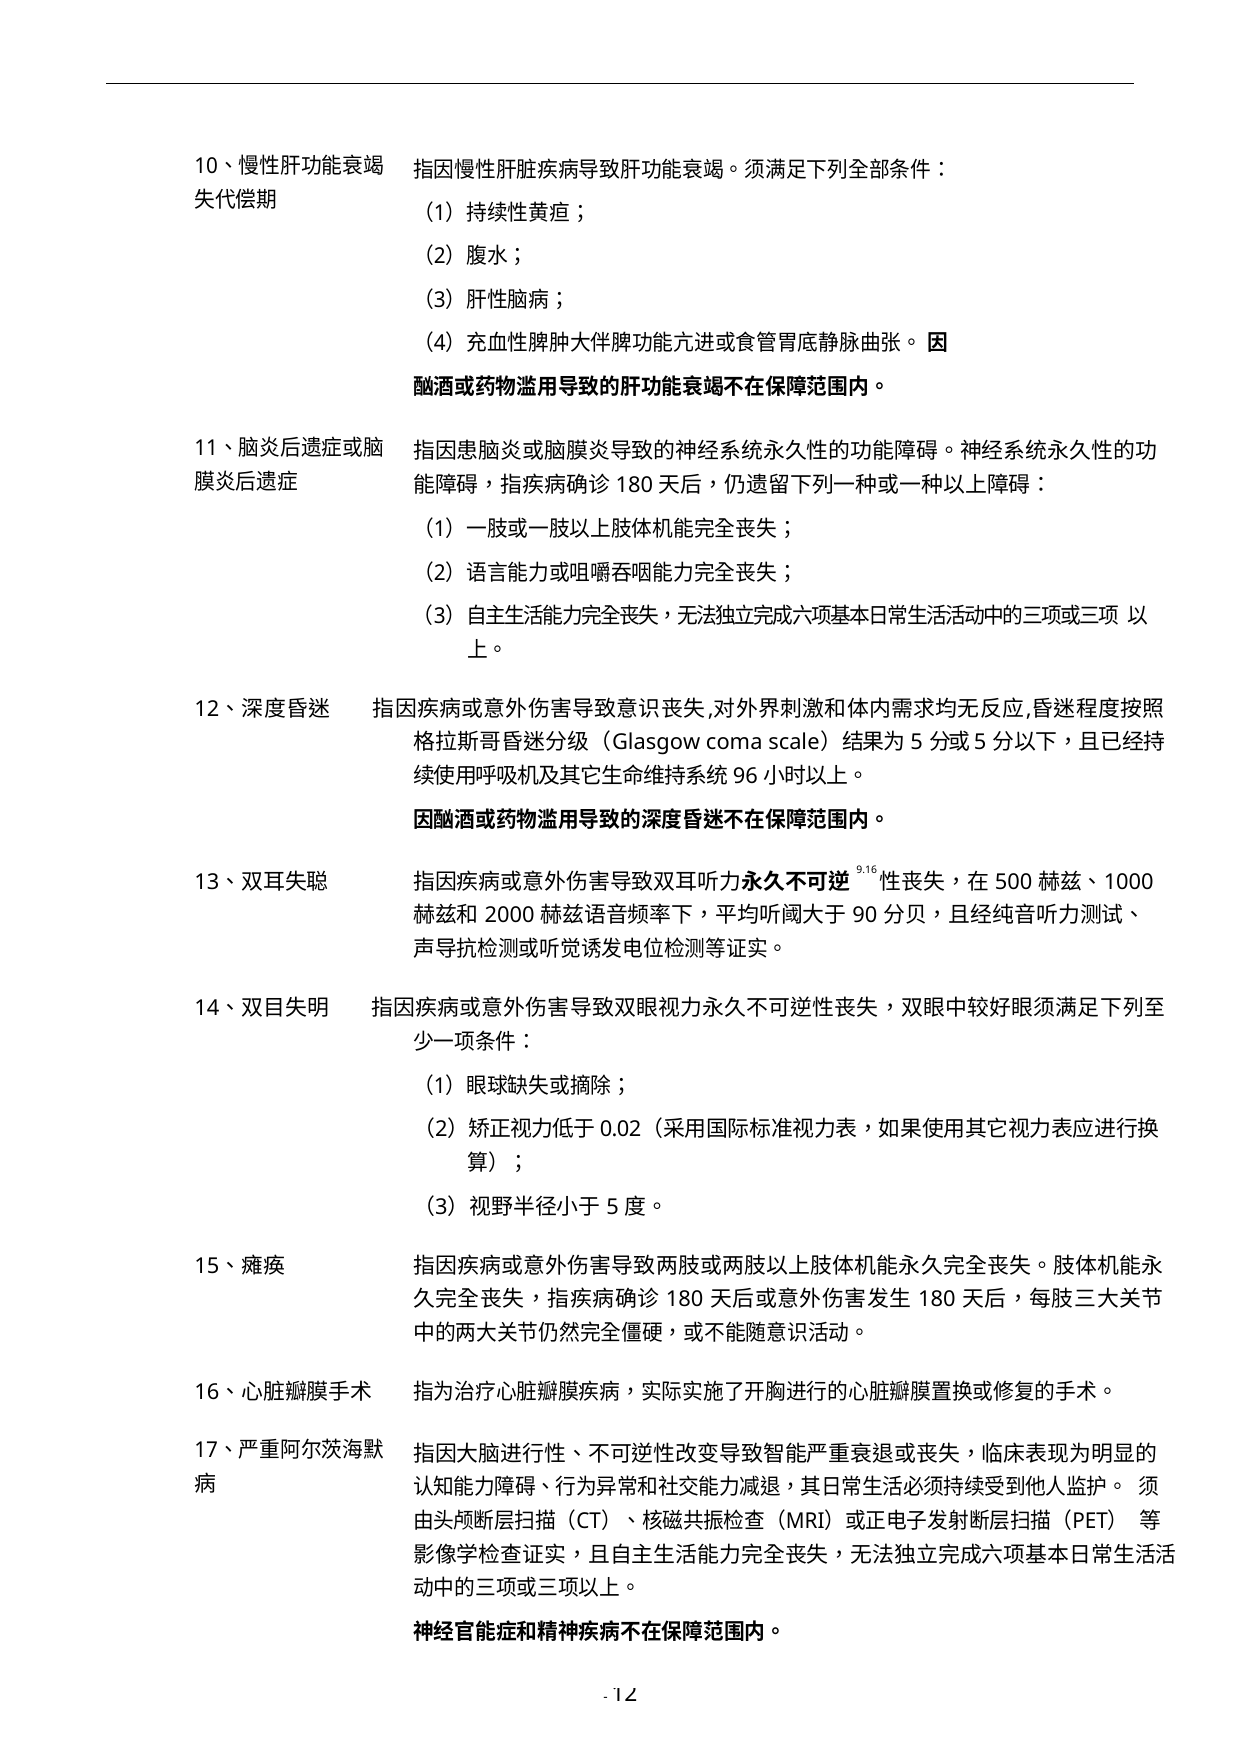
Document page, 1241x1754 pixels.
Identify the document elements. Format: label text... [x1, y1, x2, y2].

text （2）腹水； [413, 240, 1188, 270]
text （1）持续性黄疸； [413, 197, 1188, 227]
text 指因患脑炎或脑膜炎导致的神经系统永久性的功能障碍。神经系统永久性的功能障碍，指疾病确诊 180 天后，仍遗留下列一种或一种以上障碍： [413, 436, 1165, 499]
text 17、严重阿尔茨海默病 [194, 1434, 390, 1497]
text （3）肝性脑病； [413, 284, 1188, 313]
text 16、心脏瓣膜手术 指为治疗心脏瓣膜疾病，实际实施了开胸进行的心脏瓣膜置换或修复的手术。 [194, 1376, 1188, 1406]
subtitle 神经官能症和精神疾病不在保障范围内。 [413, 1616, 1188, 1646]
text （4）充血性脾肿大伴脾功能亢进或食管胃底静脉曲张。 因酗酒或药物滥用导致的肝功能衰竭不在保障范围内。 [413, 327, 949, 401]
text 12、深度昏迷 指因疾病或意外伤害导致意识丧失,对外界刺激和体内需求均无反应,昏迷程度按照格拉斯哥昏迷分级（Glasgow coma scale）结果为 5 分或 5 分以下，且已经持续使用呼吸机及其它生命维持系统 96 小时以上。 [194, 693, 1165, 790]
text （2）矫正视力低于 0.02（采用国际标准视力表，如果使用其它视力表应进行换算）； [413, 1113, 1165, 1177]
text 11、脑炎后遗症或脑膜炎后遗症 [194, 432, 390, 495]
text （2）语言能力或咀嚼吞咽能力完全丧失； [413, 557, 1188, 587]
text 10、慢性肝功能衰竭失代偿期 [194, 150, 390, 213]
text 指因慢性肝脏疾病导致肝功能衰竭。须满足下列全部条件： [413, 154, 1188, 183]
text （3）自主生活能力完全丧失，无法独立完成六项基本日常生活活动中的三项或三项 以上。 [413, 600, 1166, 664]
text （3）视野半径小于 5 度。 [413, 1191, 1188, 1221]
text （1）眼球缺失或摘除； [413, 1070, 1188, 1100]
text 指因大脑进行性、不可逆性改变导致智能严重衰退或丧失，临床表现为明显的认知能力障碍、行为异常和社交能力减退，其日常生活必须持续受到他人监护。 须由头颅断层扫描（CT）、核磁共振检查（MRI）或正电子发射断层扫描（PET） 等影像学检查证实，且自主生活能力完全丧失，无法独立完成六项基本日常生活活动中的三项或三项以上。 [413, 1438, 1176, 1602]
text （1）一肢或一肢以上肢体机能完全丧失； [413, 513, 1188, 543]
text 14、双目失明 指因疾病或意外伤害导致双眼视力永久不可逆性丧失，双眼中较好眼须满足下列至少一项条件： [194, 992, 1165, 1056]
subtitle 因酗酒或药物滥用导致的深度昏迷不在保障范围内。 [413, 804, 1188, 834]
text 15、瘫痪 指因疾病或意外伤害导致两肢或两肢以上肢体机能永久完全丧失。肢体机能永 久完全丧失，指疾病确诊 180 天后或意外伤害发生 180 天后，每肢三大关节中的两大关节仍然完全僵硬，或不能随意识活动。 [194, 1249, 1165, 1347]
text 13、双耳失聪 指因疾病或意外伤害导致双耳听力永久不可逆 9.16 性丧失，在 500 赫兹、1000 赫兹和 2000 赫兹语音频率下，平均听阈大于 90 分贝，且经纯音听力测试、声导抗检测或听觉诱发电位检测等证实。 [194, 863, 1165, 963]
